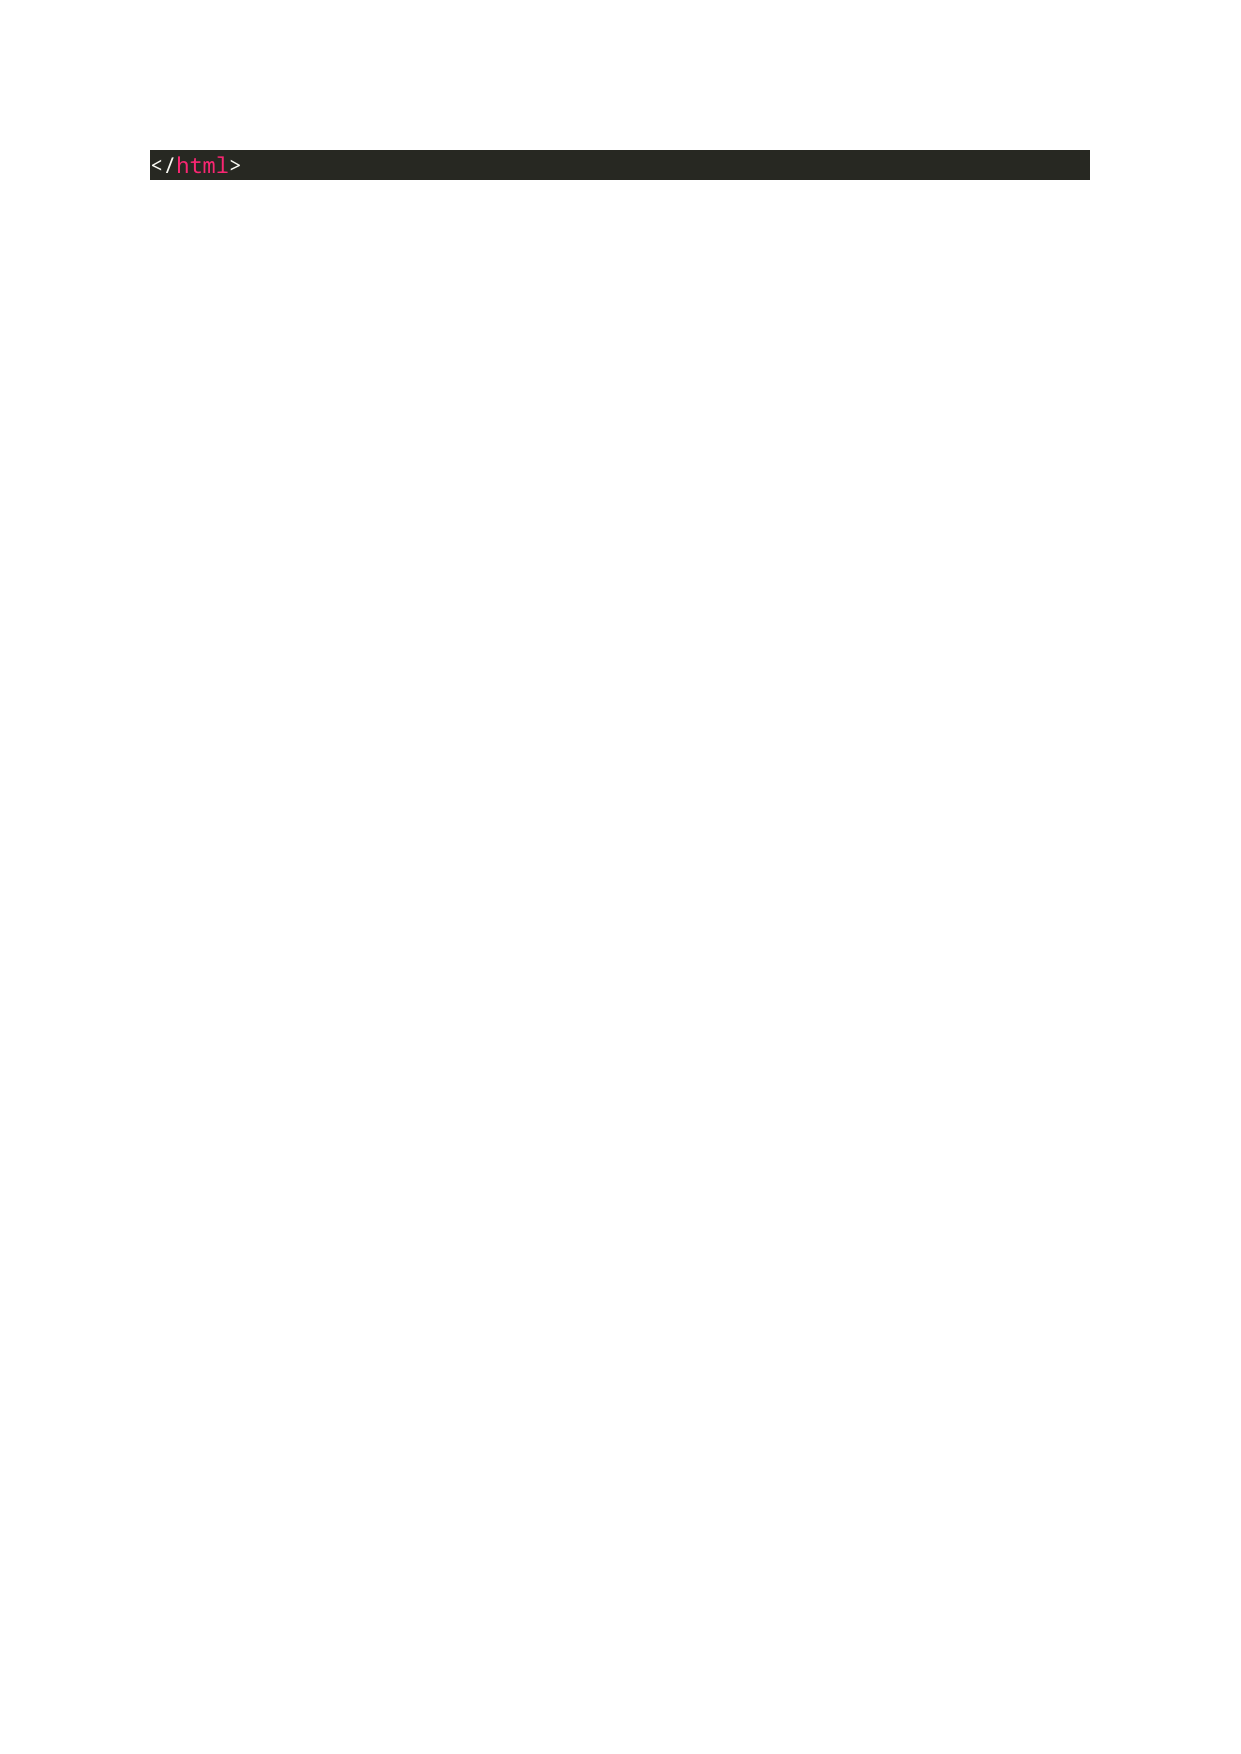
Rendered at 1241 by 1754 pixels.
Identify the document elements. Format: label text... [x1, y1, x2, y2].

text </html> [150, 150, 1090, 180]
